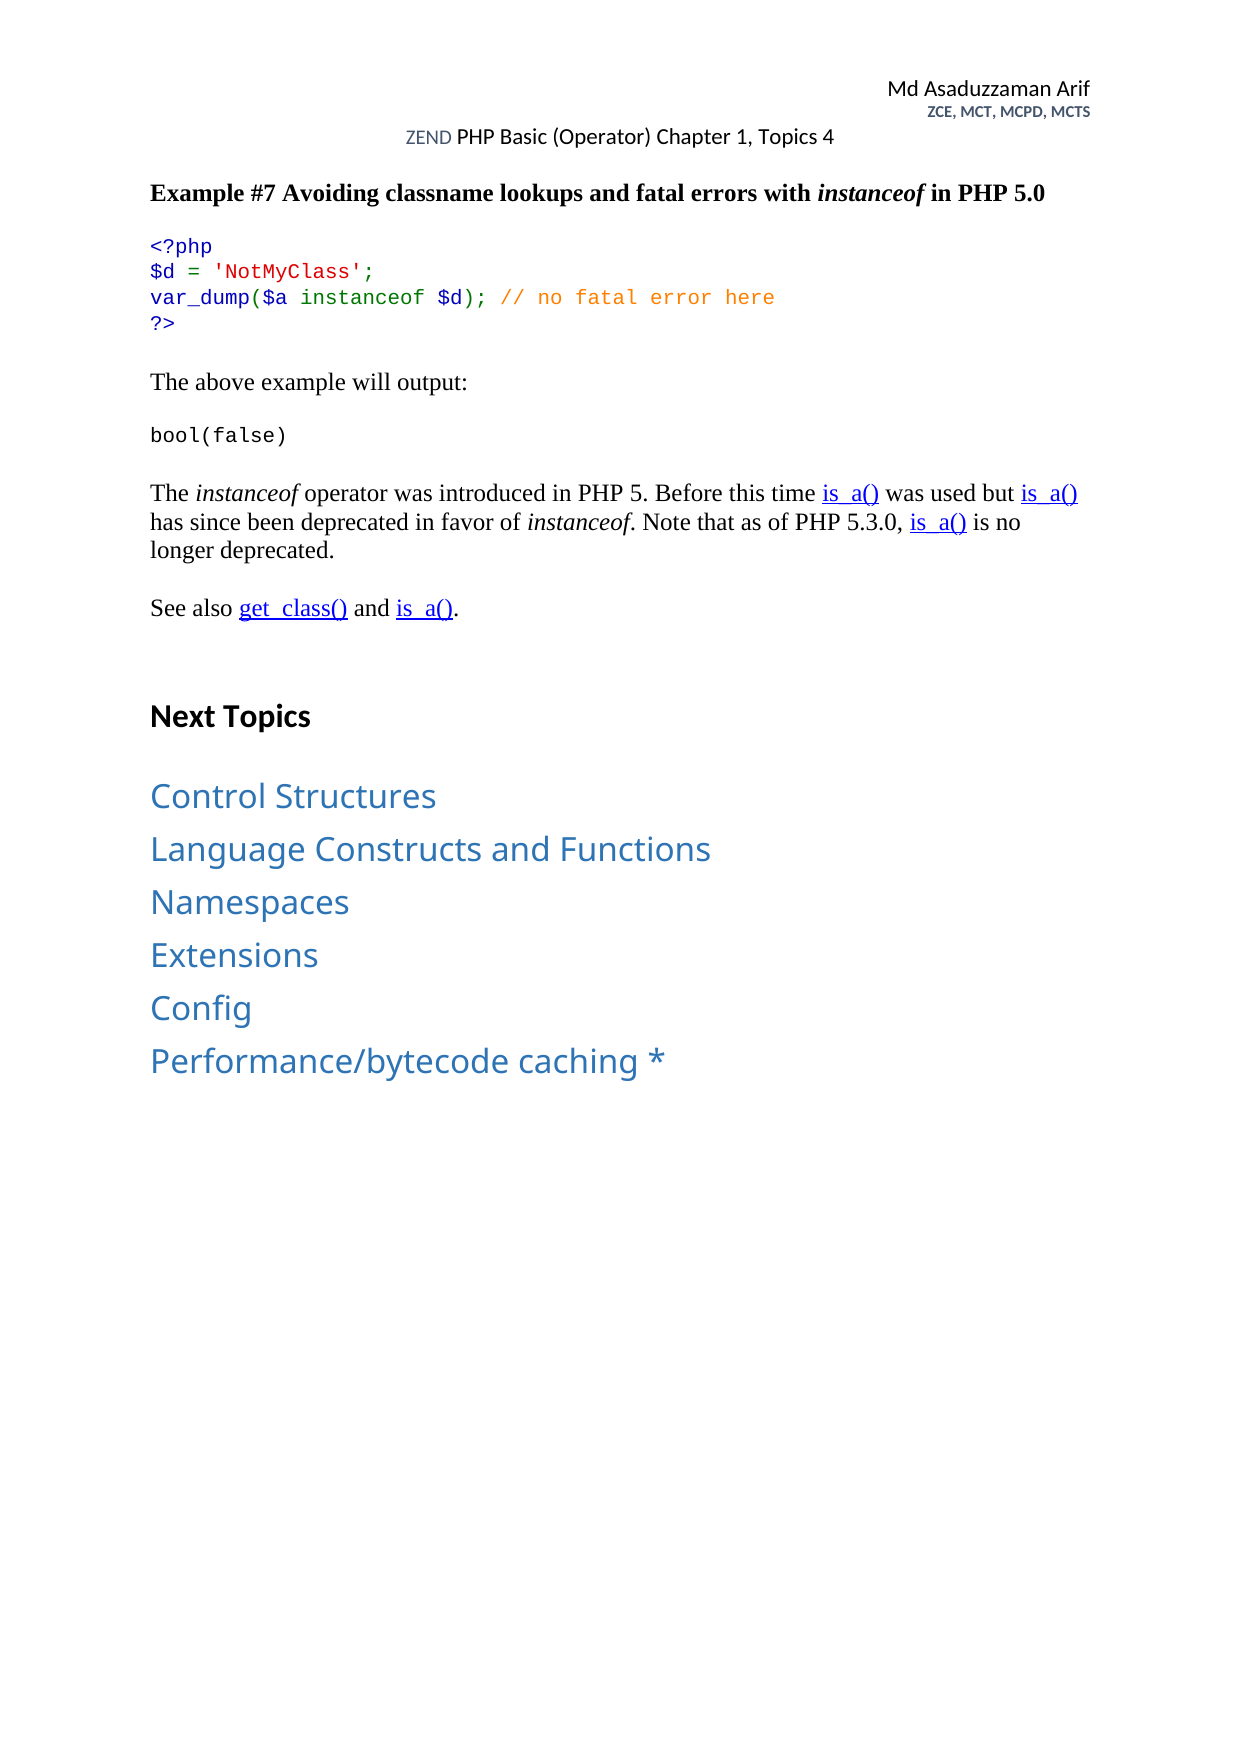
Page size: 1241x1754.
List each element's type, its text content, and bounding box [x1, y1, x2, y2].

text Next Topics [150, 695, 1090, 766]
subtitle Extensions [150, 932, 1090, 977]
text The instanceof operator was introduced in PHP 5. Before this time is_a() was used but is_a() has since been deprecated in favor of instanceof. Note that as of PHP 5.3.0, is_a() is no longer deprecated. [150, 478, 1090, 564]
text Example #7 Avoiding classname lookups and fatal errors with instanceof in PHP 5.0 [150, 178, 1090, 207]
subtitle Config [150, 985, 1090, 1031]
text See also get_class() and is_a(). [150, 593, 1090, 622]
subtitle Performance/bytecode caching * [150, 1038, 1090, 1084]
subtitle Language Constructs and Functions [150, 826, 1090, 871]
subtitle Control Structures [150, 773, 1090, 818]
text <?php $d = 'NotMyClass'; var_dump($a instanceof $d); // no fatal error here ?> [150, 236, 1090, 336]
text bool(false) [150, 425, 1090, 449]
subtitle Namespaces [150, 879, 1090, 924]
text The above example will output: [150, 367, 1090, 396]
